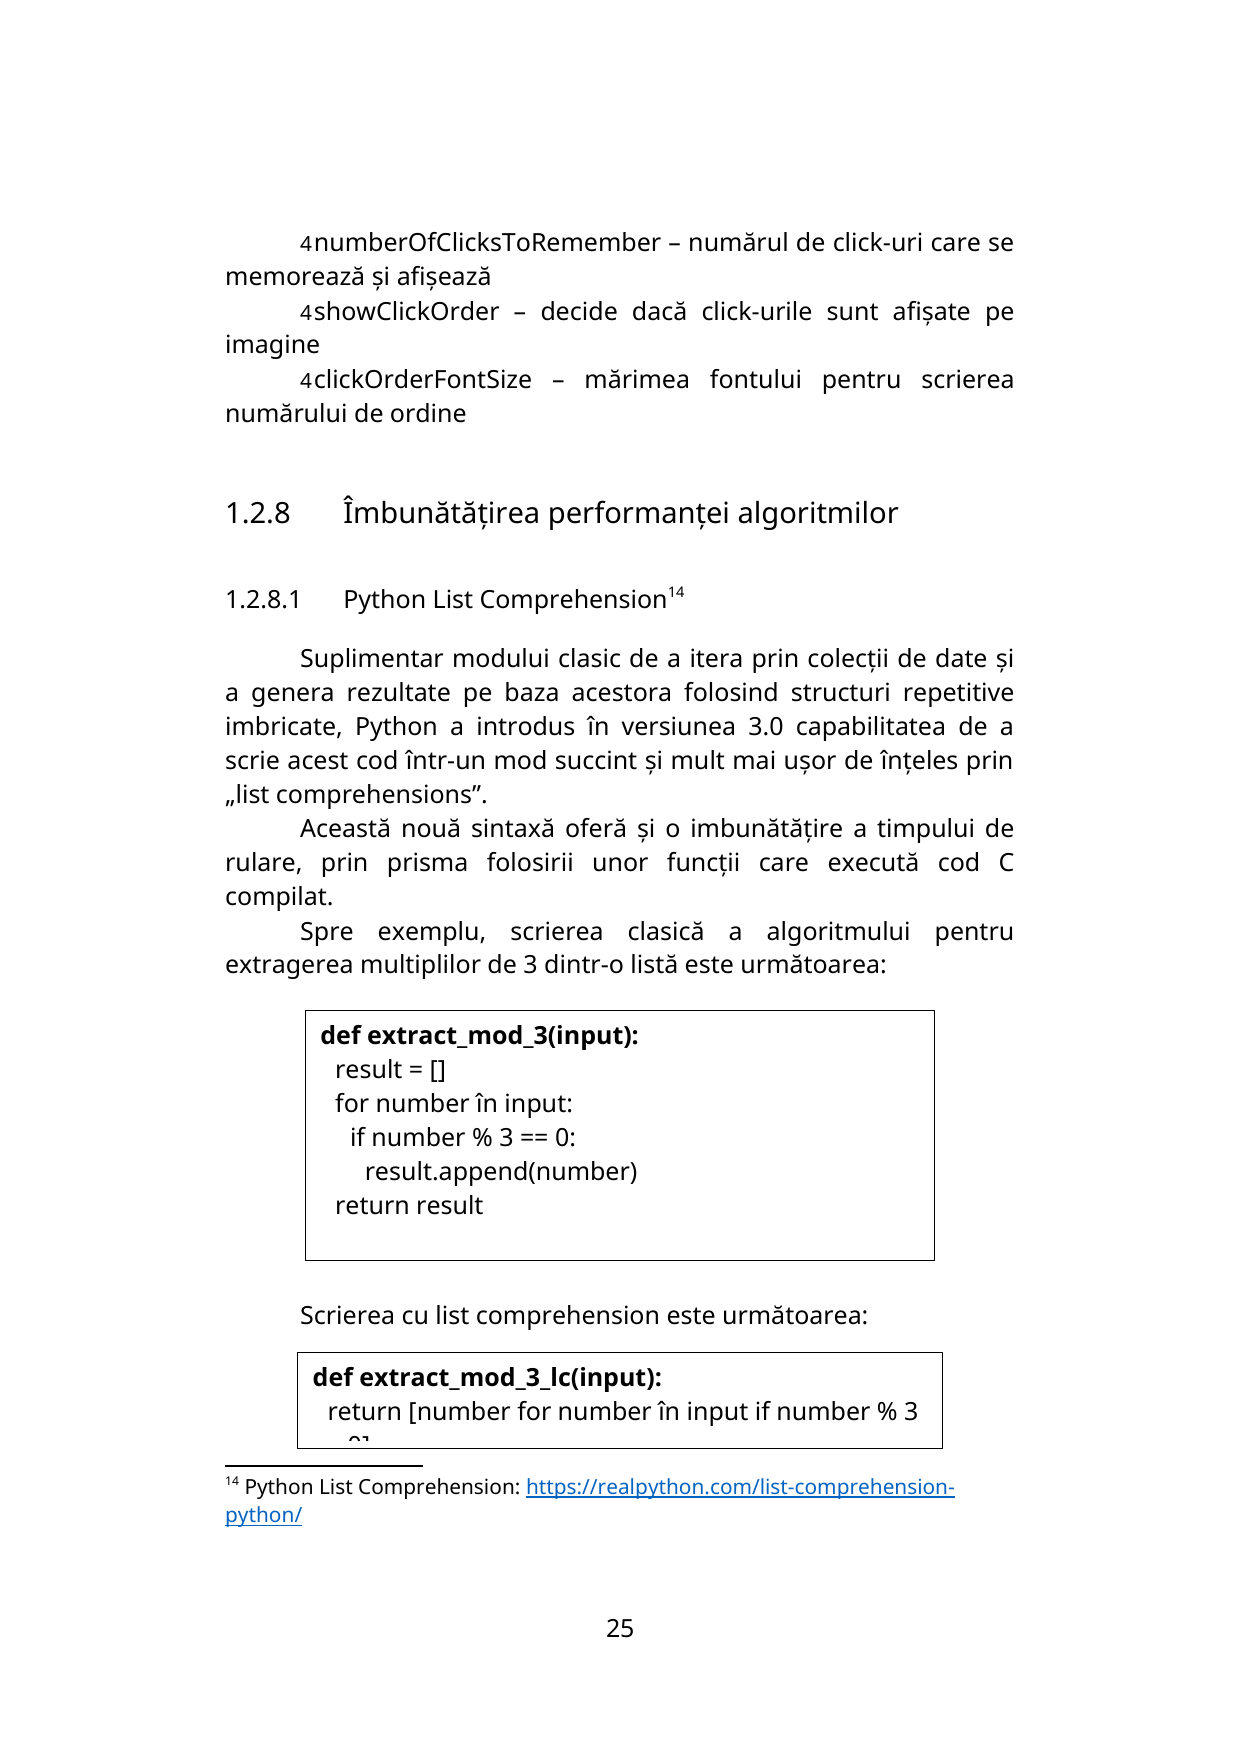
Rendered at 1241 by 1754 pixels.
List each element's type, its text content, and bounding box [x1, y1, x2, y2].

list clickOrderFontSize – mărimea fontului pentru scrierea numărului de ordine [225, 361, 1015, 429]
subtitle Îmbunătățirea performanței algoritmilor [225, 492, 1015, 532]
text Spre exemplu, scrierea clasică a algoritmului pentru extragerea multiplilor de 3 dintr-o listă este următoarea: [225, 913, 1015, 981]
subtitle Python List Comprehension [225, 582, 1015, 616]
text Scrierea cu list comprehension este următoarea: [225, 1297, 1015, 1332]
list numberOfClicksToRemember – numărul de click-uri care se memorează și afișează [225, 225, 1015, 293]
text Suplimentar modului clasic de a itera prin colecții de date și a genera rezultate pe baza acestora folosind structuri repetitive imbricate, Python a introdus în versiunea 3.0 capabilitatea de a scrie acest cod într-un mod succint și mult mai ușor de înțeles prin „list comprehensions”. [225, 641, 1015, 811]
list showClickOrder – decide dacă click-urile sunt afișate pe imagine [225, 293, 1015, 361]
text Această nouă sintaxă oferă și o imbunătățire a timpului de rulare, prin prisma folosirii unor funcții care execută cod C compilat. [225, 811, 1015, 913]
